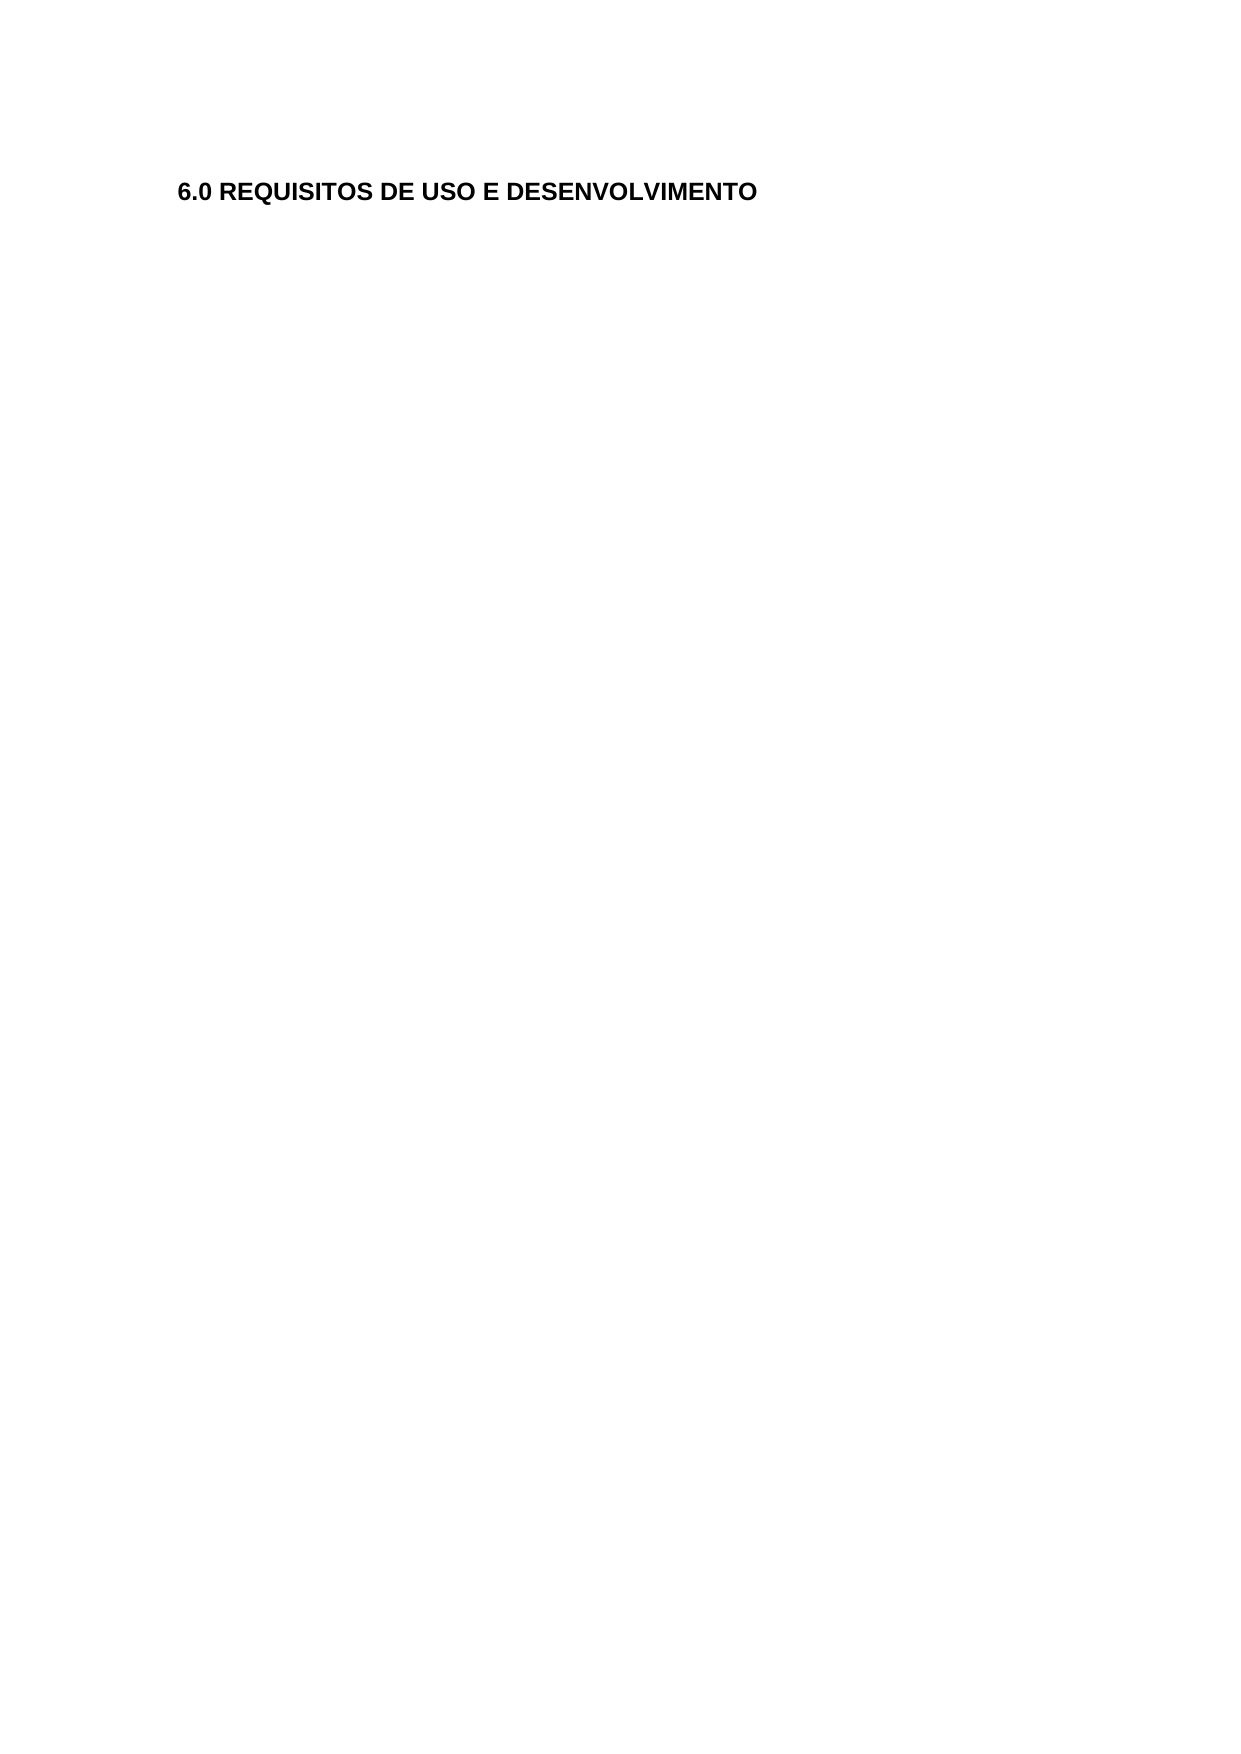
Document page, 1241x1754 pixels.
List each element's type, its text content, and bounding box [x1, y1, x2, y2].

subtitle 6.0 Requisitos de uso e desenvolvimento [177, 177, 1122, 206]
